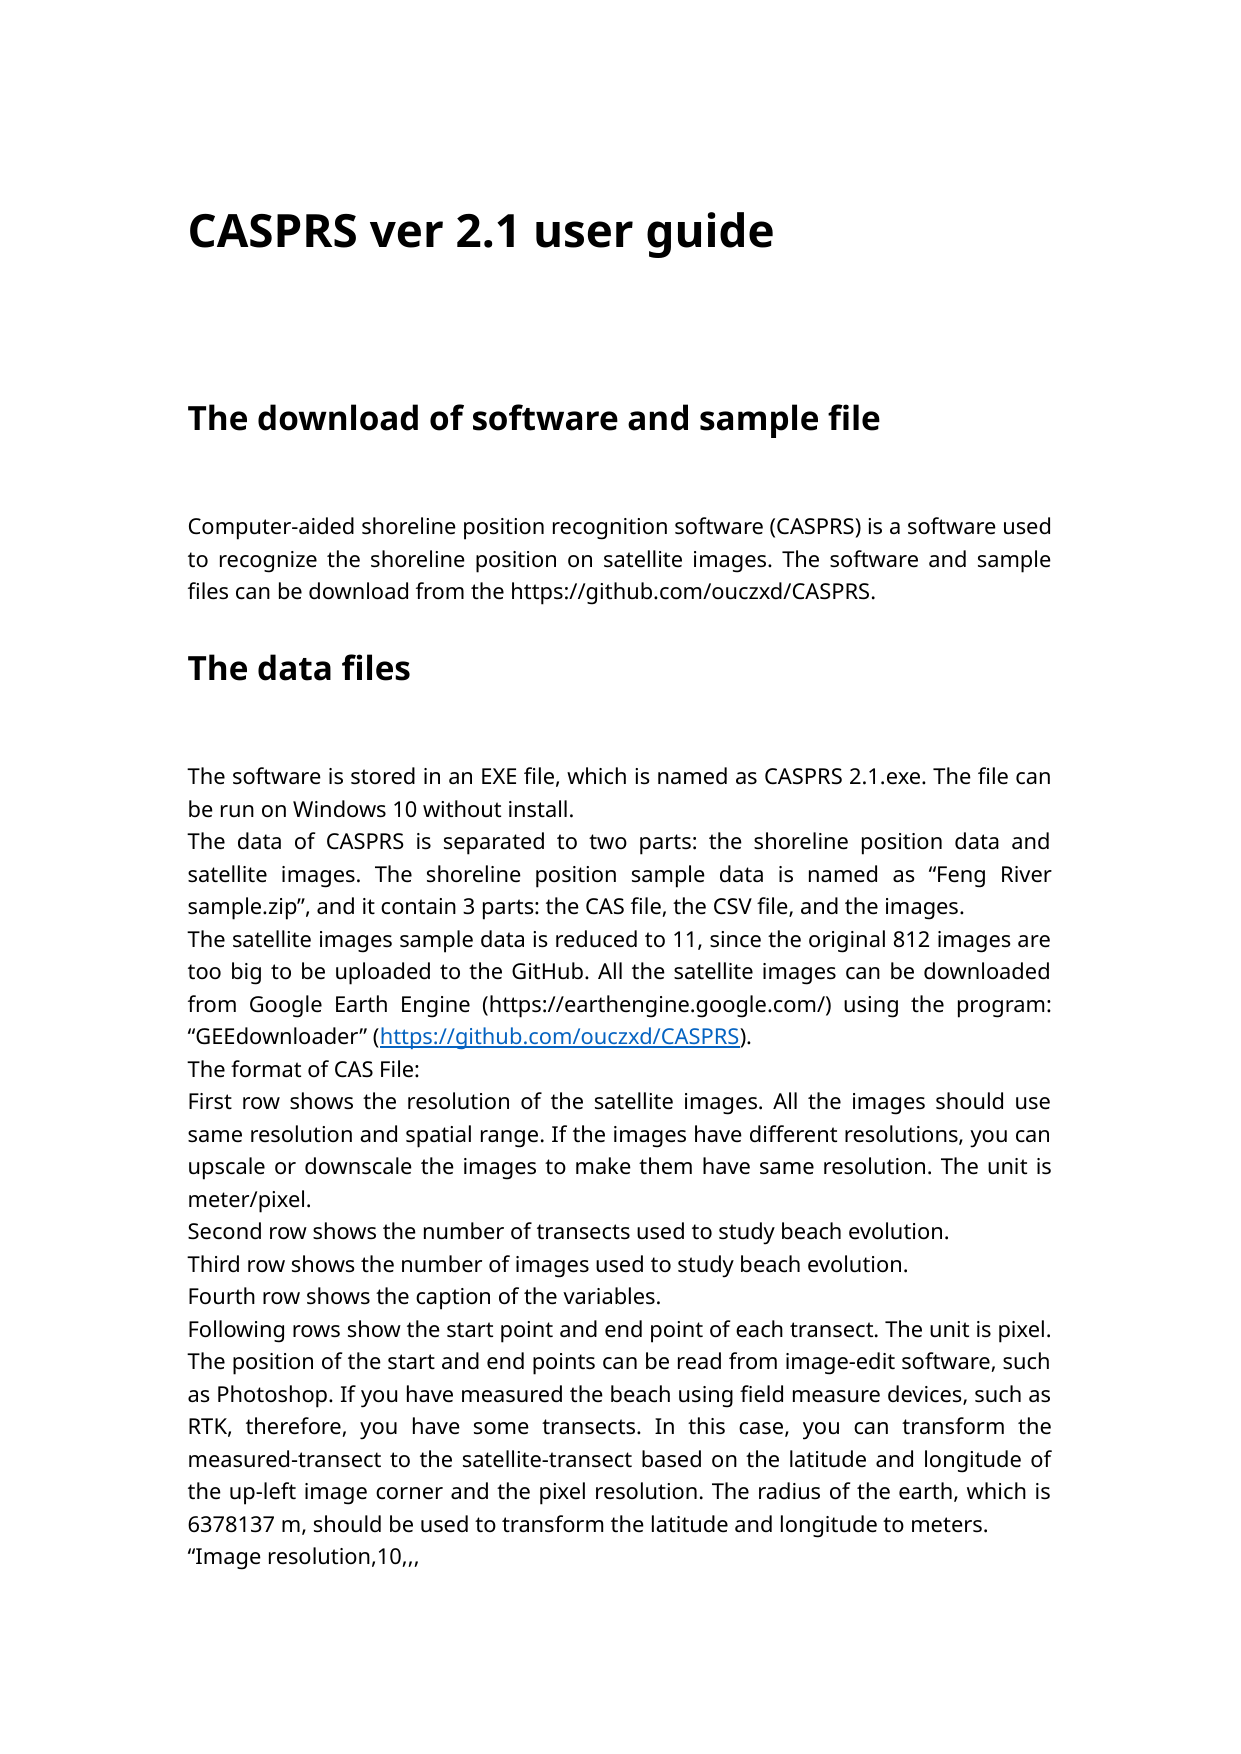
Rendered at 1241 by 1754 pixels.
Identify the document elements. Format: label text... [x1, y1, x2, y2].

text Following rows show the start point and end point of each transect. The unit is pixel. The position of the start and end points can be read from image-edit software, such as Photoshop. If you have measured the beach using field measure devices, such as RTK, therefore, you have some transects. In this case, you can transform the measured-transect to the satellite-transect based on the latitude and longitude of the up-left image corner and the pixel resolution. The radius of the earth, which is 6378137 m, should be used to transform the latitude and longitude to meters. [187, 1312, 1053, 1540]
text The data of CASPRS is separated to two parts: the shoreline position data and satellite images. The shoreline position sample data is named as “Feng River sample.zip”, and it contain 3 parts: the CAS file, the CSV file, and the images. [187, 825, 1053, 922]
text Fourth row shows the caption of the variables. [187, 1280, 1053, 1312]
text The satellite images sample data is reduced to 11, since the original 812 images are too big to be uploaded to the GitHub. All the satellite images can be downloaded from Google Earth Engine (https://earthengine.google.com/) using the program: “GEEdownloader” (https://github.com/ouczxd/CASPRS). [187, 922, 1053, 1052]
subtitle CASPRS ver 2.1 user guide [187, 197, 1053, 262]
subtitle The data files [187, 634, 1053, 699]
subtitle The download of software and sample file [187, 385, 1053, 450]
text “Image resolution,10,,, [187, 1540, 1053, 1572]
text Third row shows the number of images used to study beach evolution. [187, 1247, 1053, 1280]
text First row shows the resolution of the satellite images. All the images should use same resolution and spatial range. If the images have different resolutions, you can upscale or downscale the images to make them have same resolution. The unit is meter/pixel. [187, 1085, 1053, 1215]
text Second row shows the number of transects used to study beach evolution. [187, 1215, 1053, 1247]
text The format of CAS File: [187, 1052, 1053, 1085]
text Computer-aided shoreline position recognition software (CASPRS) is a software used to recognize the shoreline position on satellite images. The software and sample files can be download from the https://github.com/ouczxd/CASPRS. [187, 510, 1053, 607]
text The software is stored in an EXE file, which is named as CASPRS 2.1.exe. The file can be run on Windows 10 without install. [187, 760, 1053, 825]
